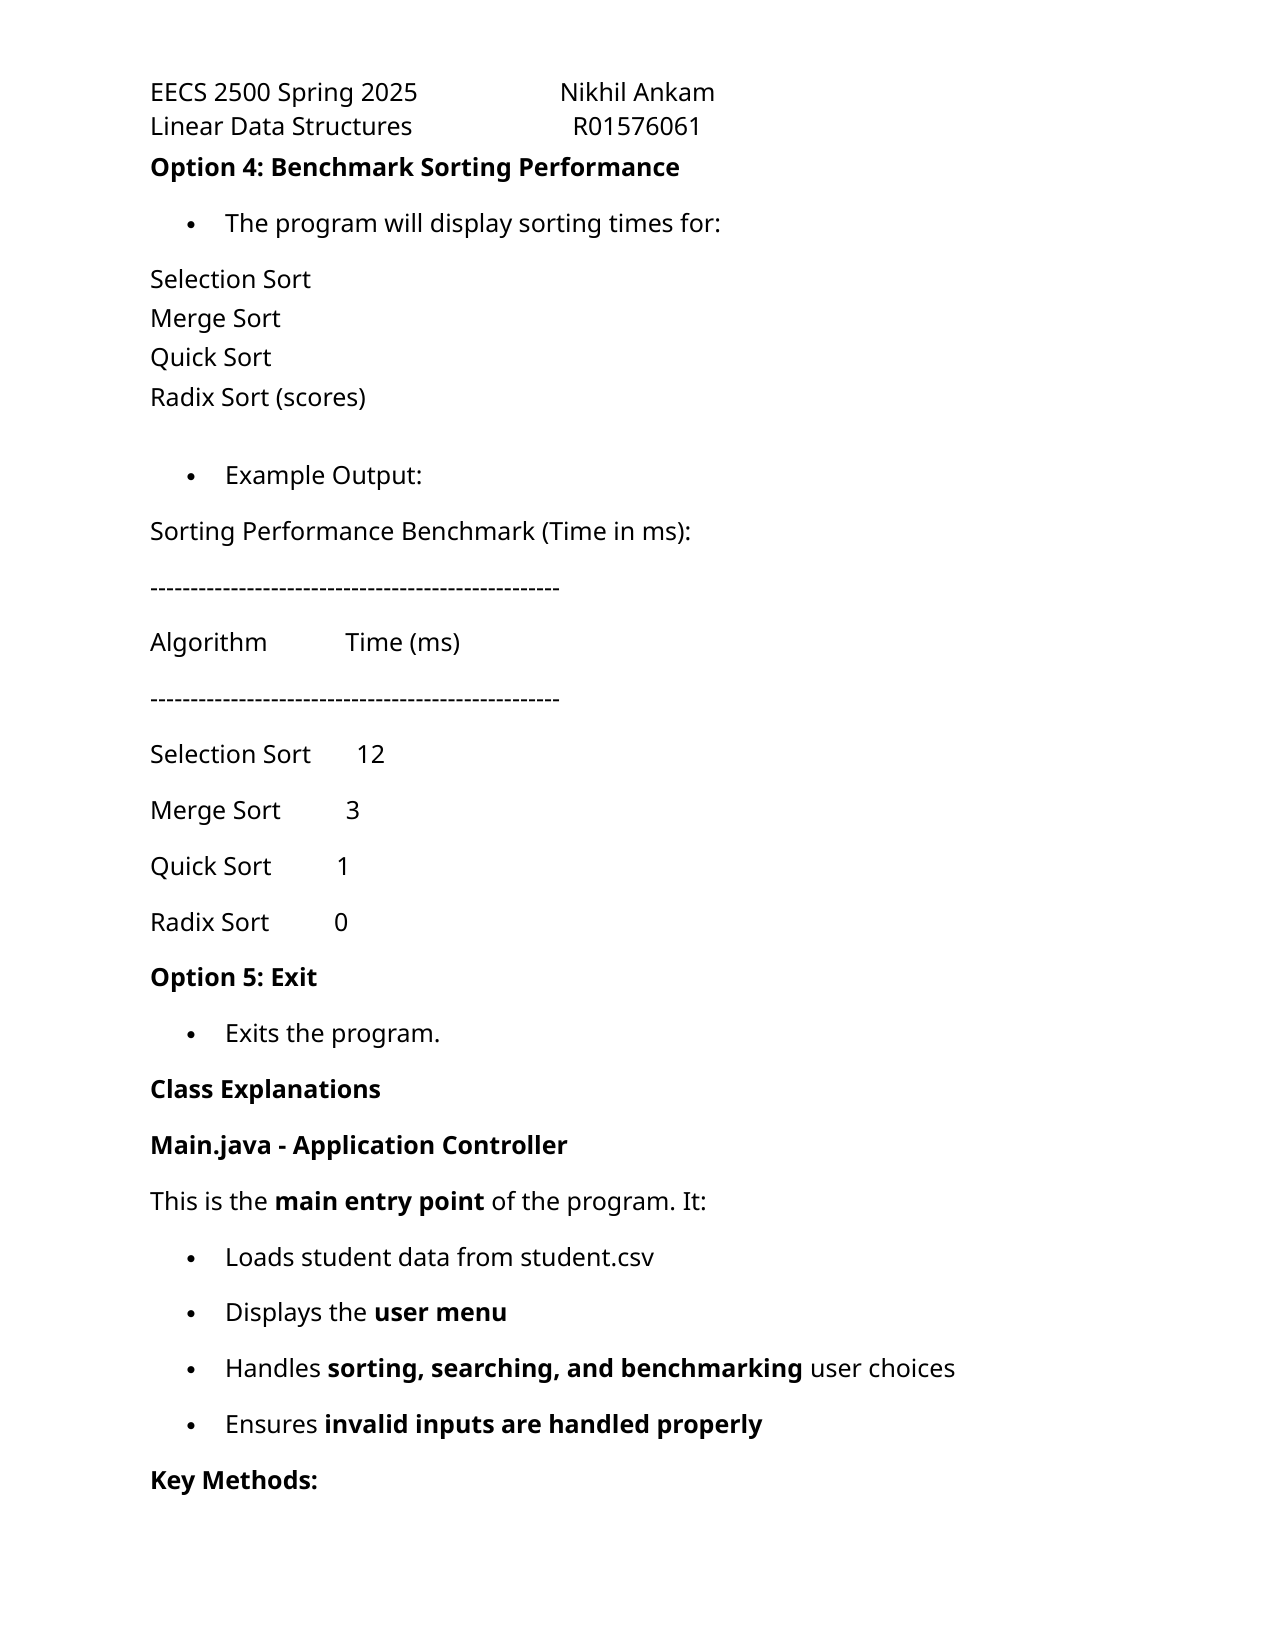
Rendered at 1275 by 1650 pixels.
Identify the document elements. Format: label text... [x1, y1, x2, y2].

list Loads student data from student.csv [187, 1239, 1125, 1273]
text Quick Sort 1 [150, 848, 1125, 882]
text Class Explanations [150, 1072, 1125, 1106]
text This is the main entry point of the program. It: [150, 1183, 1125, 1217]
text Quick Sort [150, 340, 1125, 374]
text Sorting Performance Benchmark (Time in ms): [150, 513, 1125, 547]
list The program will display sorting times for: [187, 206, 1125, 240]
text Option 5: Exit [150, 960, 1125, 994]
text Main.java - Application Controller [150, 1127, 1125, 1162]
list Displays the user menu [187, 1295, 1125, 1329]
text Radix Sort (scores) [150, 379, 1125, 413]
text --------------------------------------------------- [150, 681, 1125, 715]
text Merge Sort 3 [150, 792, 1125, 827]
text Algorithm Time (ms) [150, 625, 1125, 659]
list Example Output: [187, 457, 1125, 492]
text Radix Sort 0 [150, 904, 1125, 938]
text Key Methods: [150, 1462, 1125, 1497]
list Exits the program. [187, 1016, 1125, 1050]
list Handles sorting, searching, and benchmarking user choices [187, 1351, 1125, 1385]
text Merge Sort [150, 301, 1125, 335]
text Option 4: Benchmark Sorting Performance [150, 150, 1125, 184]
text Selection Sort [150, 262, 1125, 296]
text Selection Sort 12 [150, 737, 1125, 771]
list Ensures invalid inputs are handled properly [187, 1407, 1125, 1441]
text --------------------------------------------------- [150, 569, 1125, 603]
